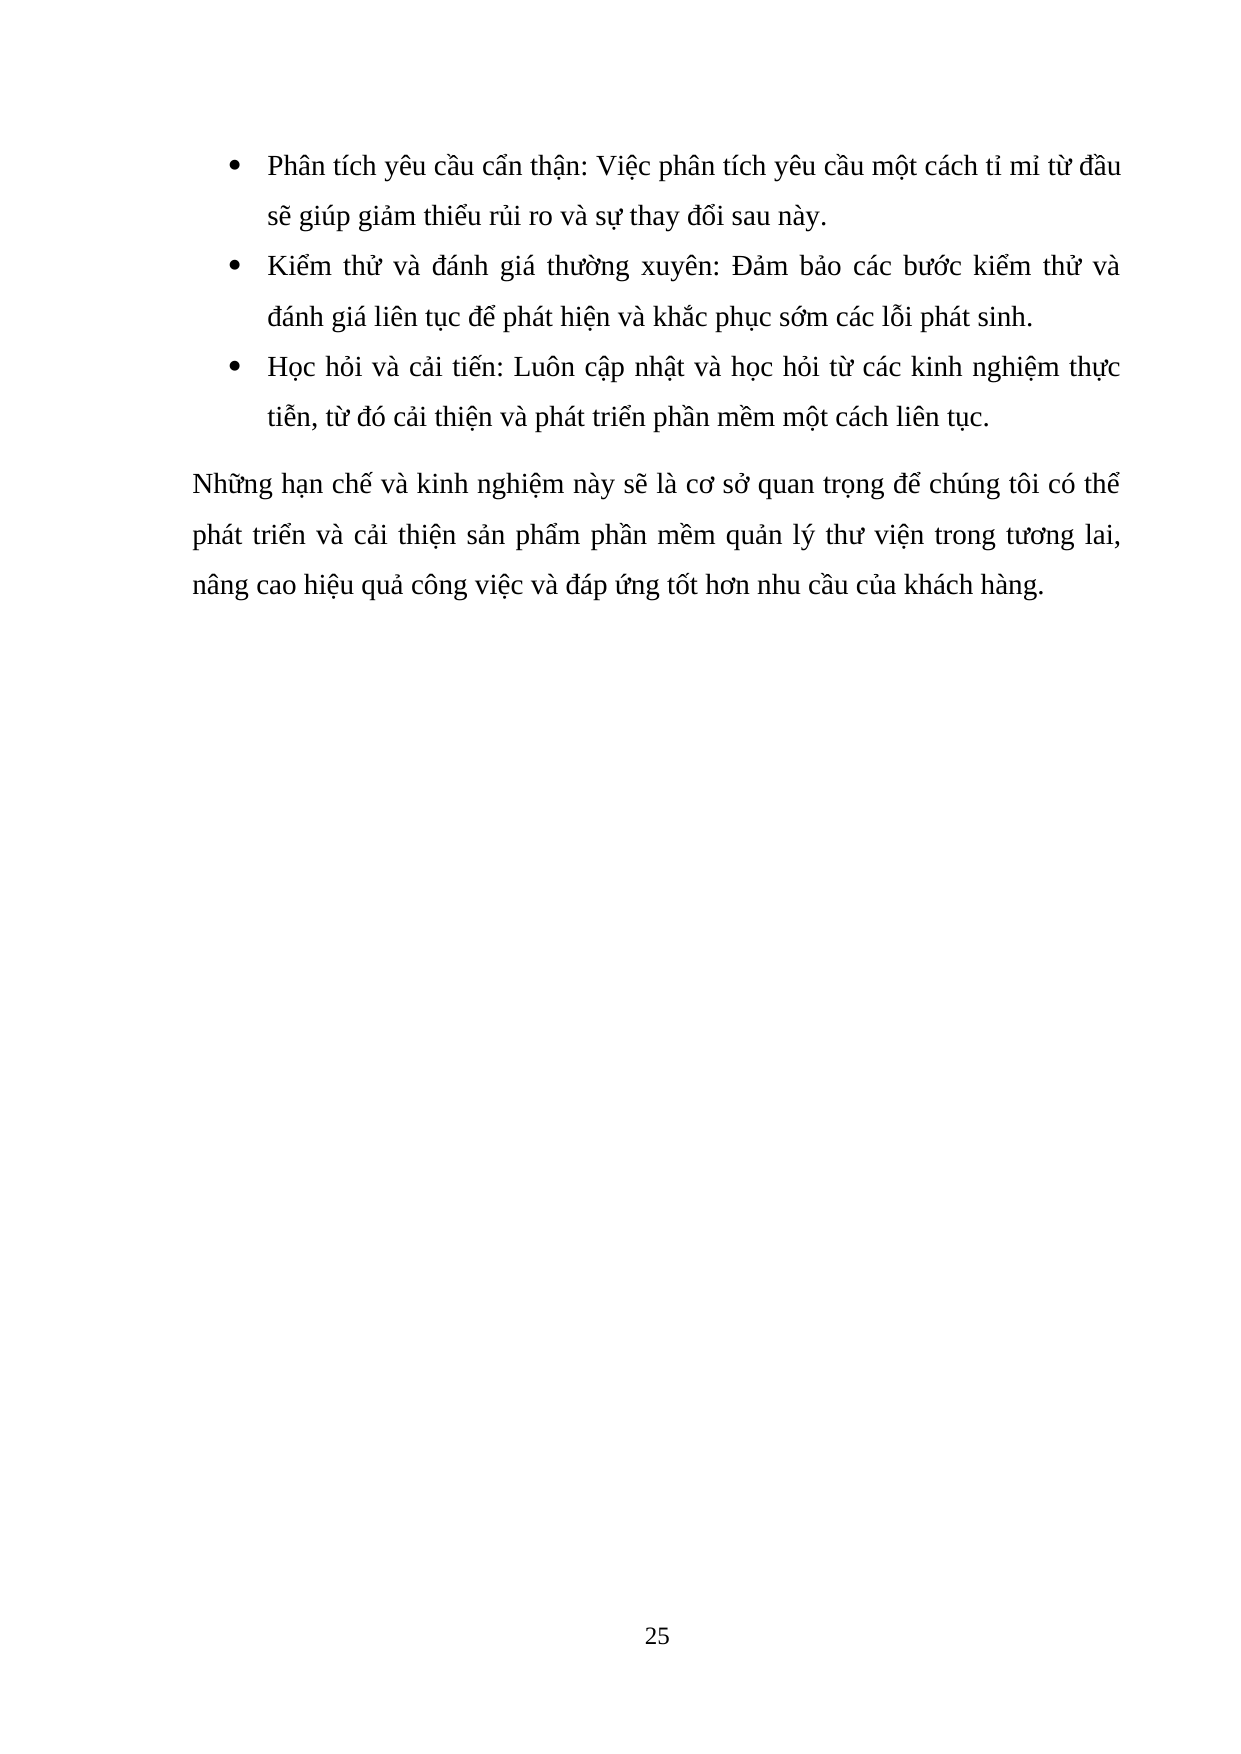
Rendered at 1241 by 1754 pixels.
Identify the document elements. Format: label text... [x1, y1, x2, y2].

list Phân tích yêu cầu cẩn thận: Việc phân tích yêu cầu một cách tỉ mỉ từ đầu sẽ giúp giảm thiểu rủi ro và sự thay đổi sau này. [229, 148, 1122, 232]
list Học hỏi và cải tiến: Luôn cập nhật và học hỏi từ các kinh nghiệm thực tiễn, từ đó cải thiện và phát triển phần mềm một cách liên tục. [229, 349, 1122, 433]
list Kiểm thử và đánh giá thường xuyên: Đảm bảo các bước kiểm thử và đánh giá liên tục để phát hiện và khắc phục sớm các lỗi phát sinh. [229, 248, 1122, 332]
text Những hạn chế và kinh nghiệm này sẽ là cơ sở quan trọng để chúng tôi có thể phát triển và cải thiện sản phẩm phần mềm quản lý thư viện trong tương lai, nâng cao hiệu quả công việc và đáp ứng tốt hơn nhu cầu của khách hàng. [192, 467, 1122, 601]
